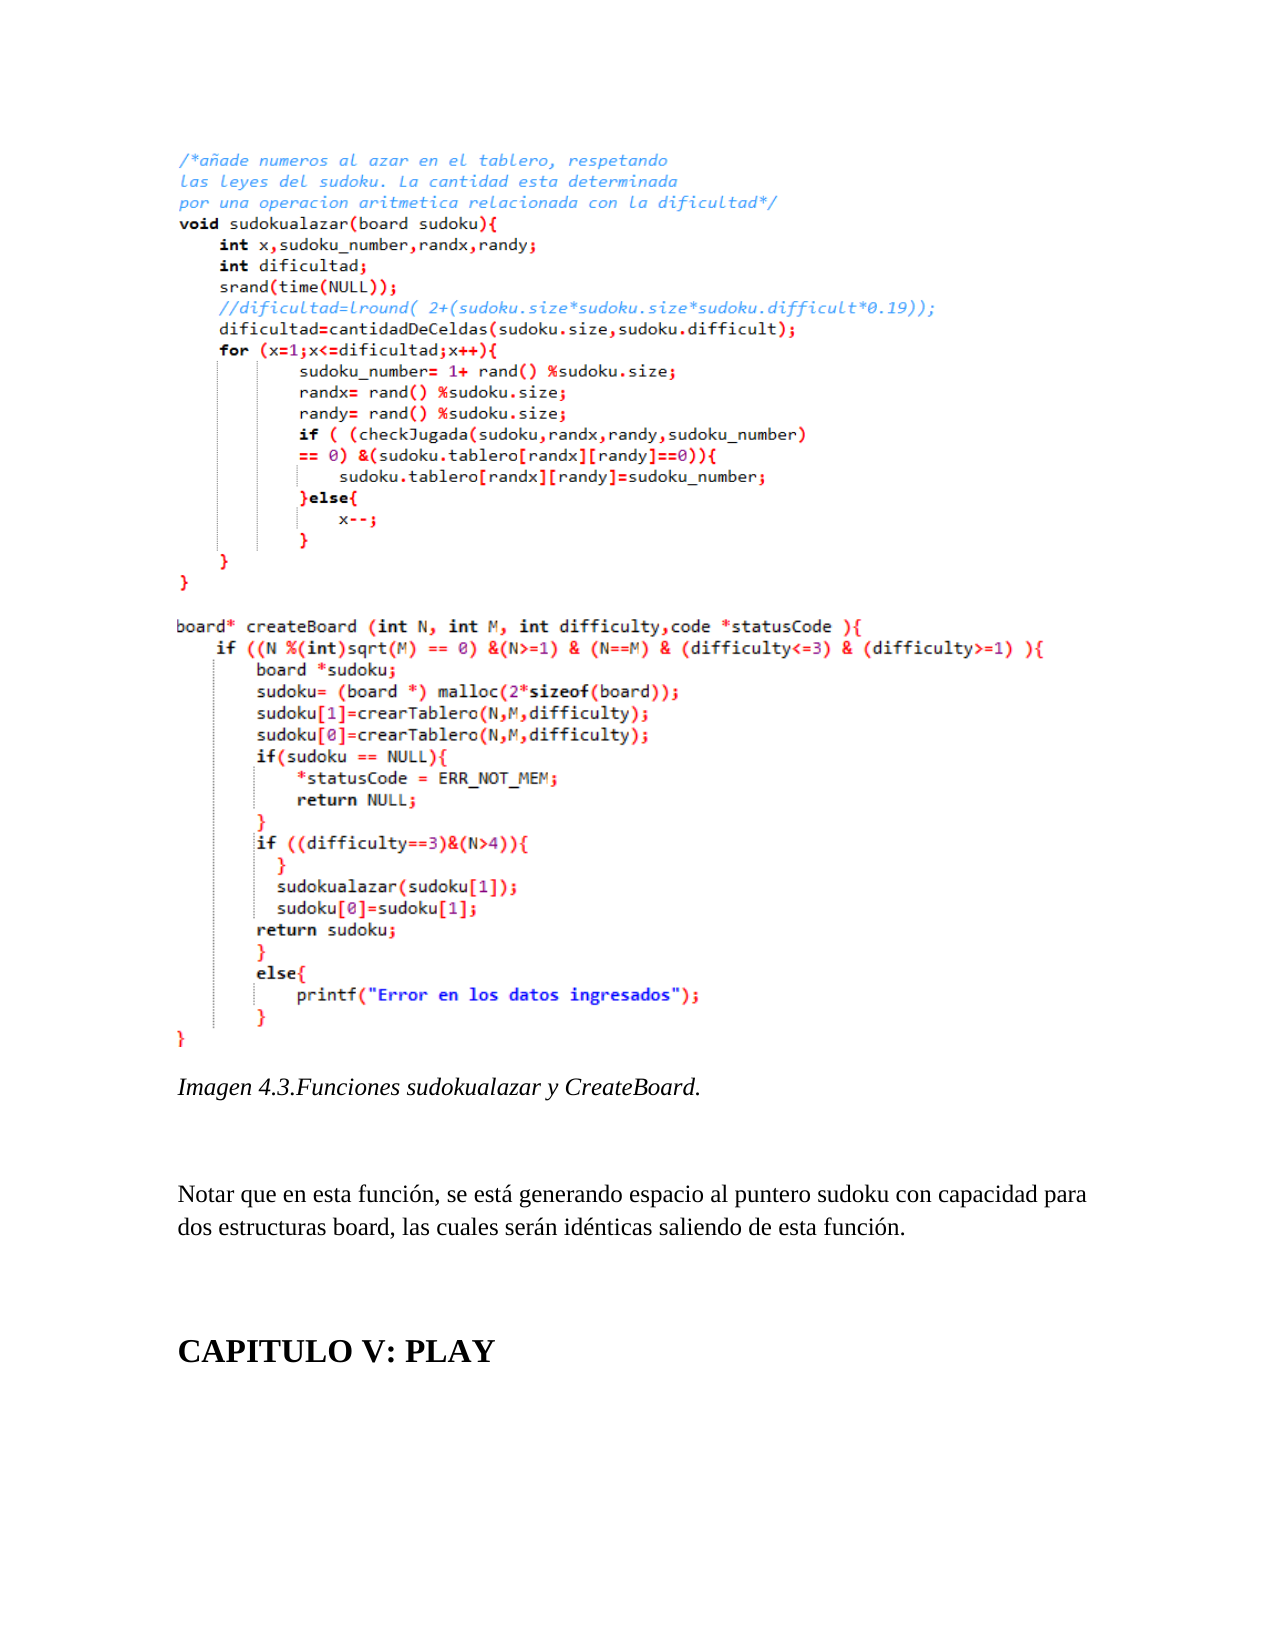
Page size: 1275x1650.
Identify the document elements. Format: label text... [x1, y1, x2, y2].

picture [177, 147, 939, 594]
text CAPITULO V: PLAY [177, 1331, 1098, 1369]
text Imagen 4.3.Funciones sudokualazar y CreateBoard. [177, 1072, 1098, 1100]
text Notar que en esta función, se está generando espacio al puntero sudoku con capacidad para dos estructuras board, las cuales serán idénticas saliendo de esta función. [177, 1179, 1098, 1241]
picture [177, 618, 1098, 1047]
